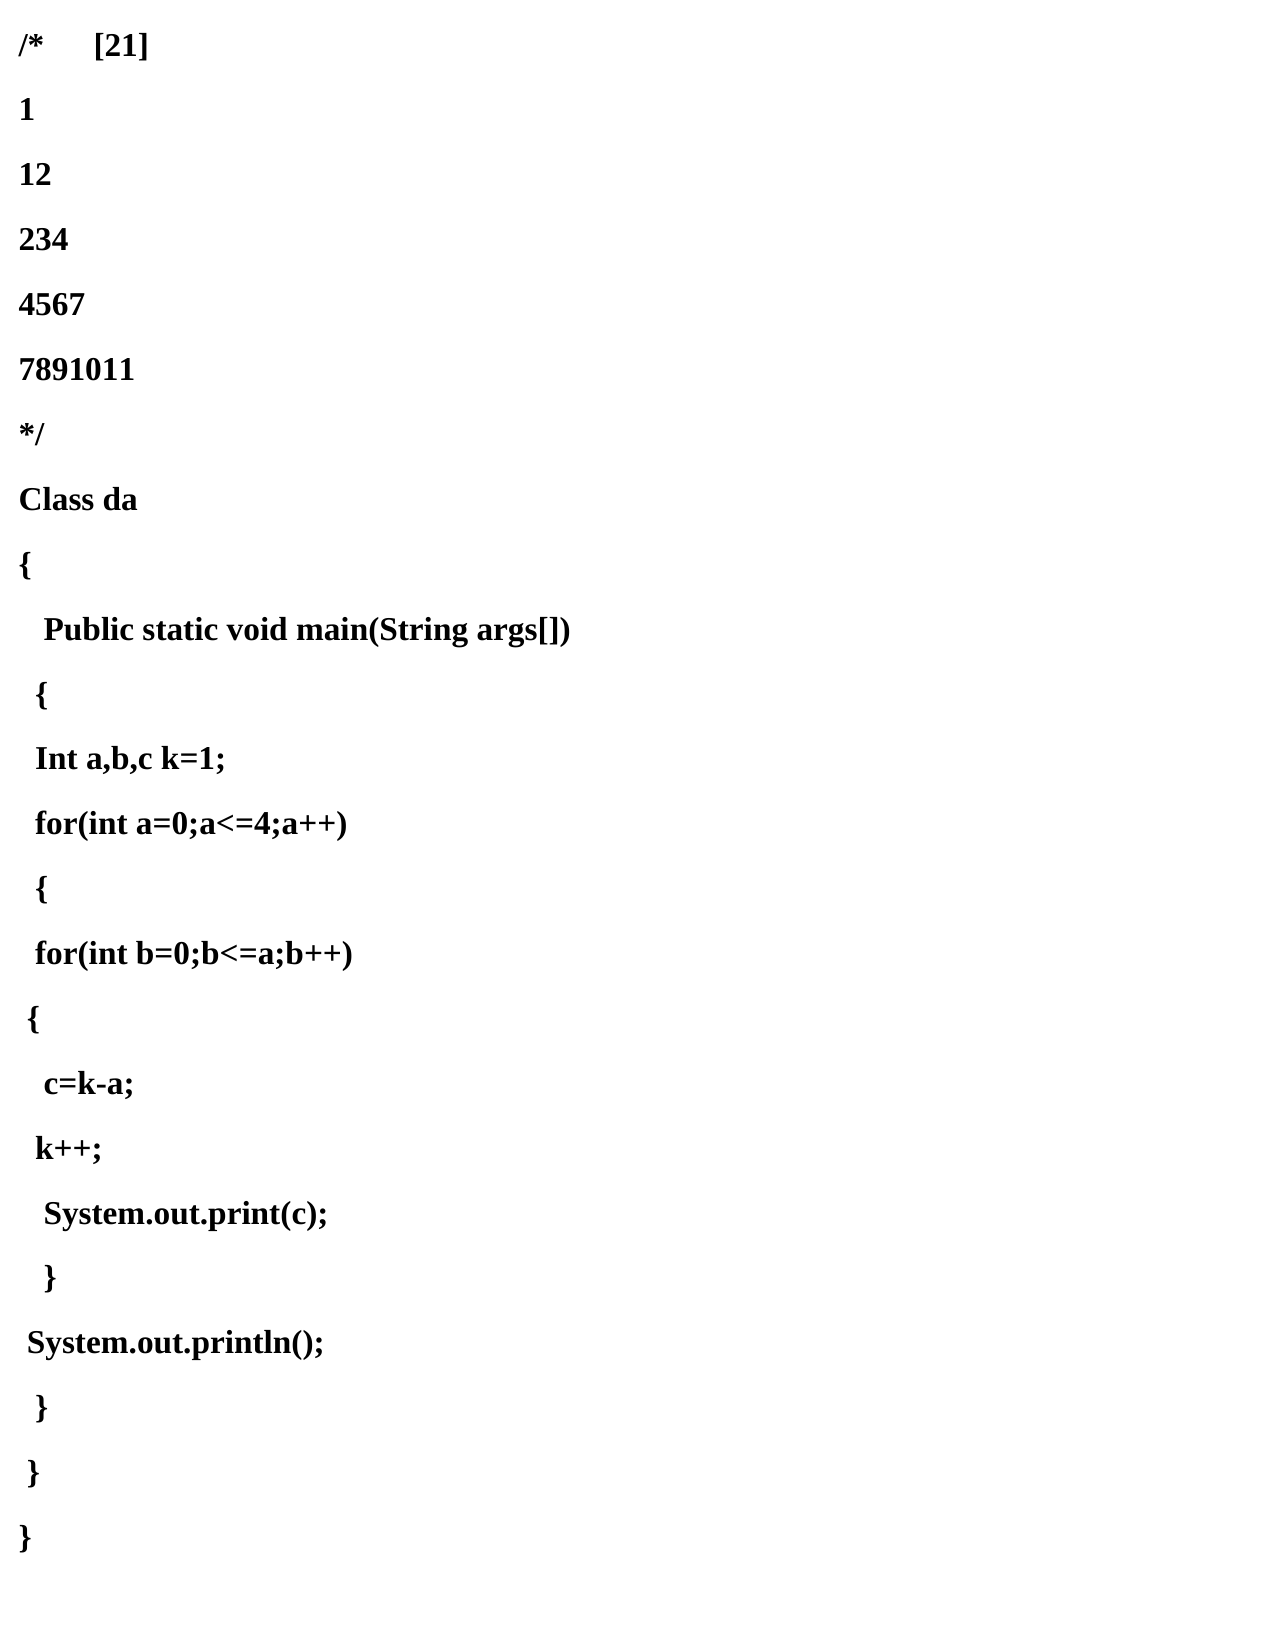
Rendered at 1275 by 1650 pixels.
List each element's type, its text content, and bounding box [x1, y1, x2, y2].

text for(int a=0;a<=4;a++) [18, 803, 1257, 842]
text /* [21] [18, 25, 1257, 63]
text { [18, 998, 1257, 1037]
text } [18, 1388, 1257, 1426]
text k++; [18, 1128, 1257, 1166]
text System.out.print(c); [18, 1193, 1257, 1231]
text for(int b=0;b<=a;b++) [18, 933, 1257, 972]
text } [18, 1452, 1257, 1491]
text Int a,b,c k=1; [18, 739, 1257, 777]
text 4567 [18, 284, 1257, 323]
text { [18, 544, 1257, 582]
text 12 [18, 154, 1257, 193]
text 234 [18, 219, 1257, 258]
text 1 [18, 90, 1257, 128]
text Public static void main(String args[]) [18, 609, 1257, 647]
text */ [18, 414, 1257, 452]
text Class da [18, 479, 1257, 517]
text { [18, 868, 1257, 907]
text 7891011 [18, 349, 1257, 388]
text { [18, 674, 1257, 712]
text c=k-a; [18, 1063, 1257, 1101]
text System.out.println(); [18, 1323, 1257, 1361]
text } [18, 1517, 1257, 1556]
text } [18, 1258, 1257, 1296]
